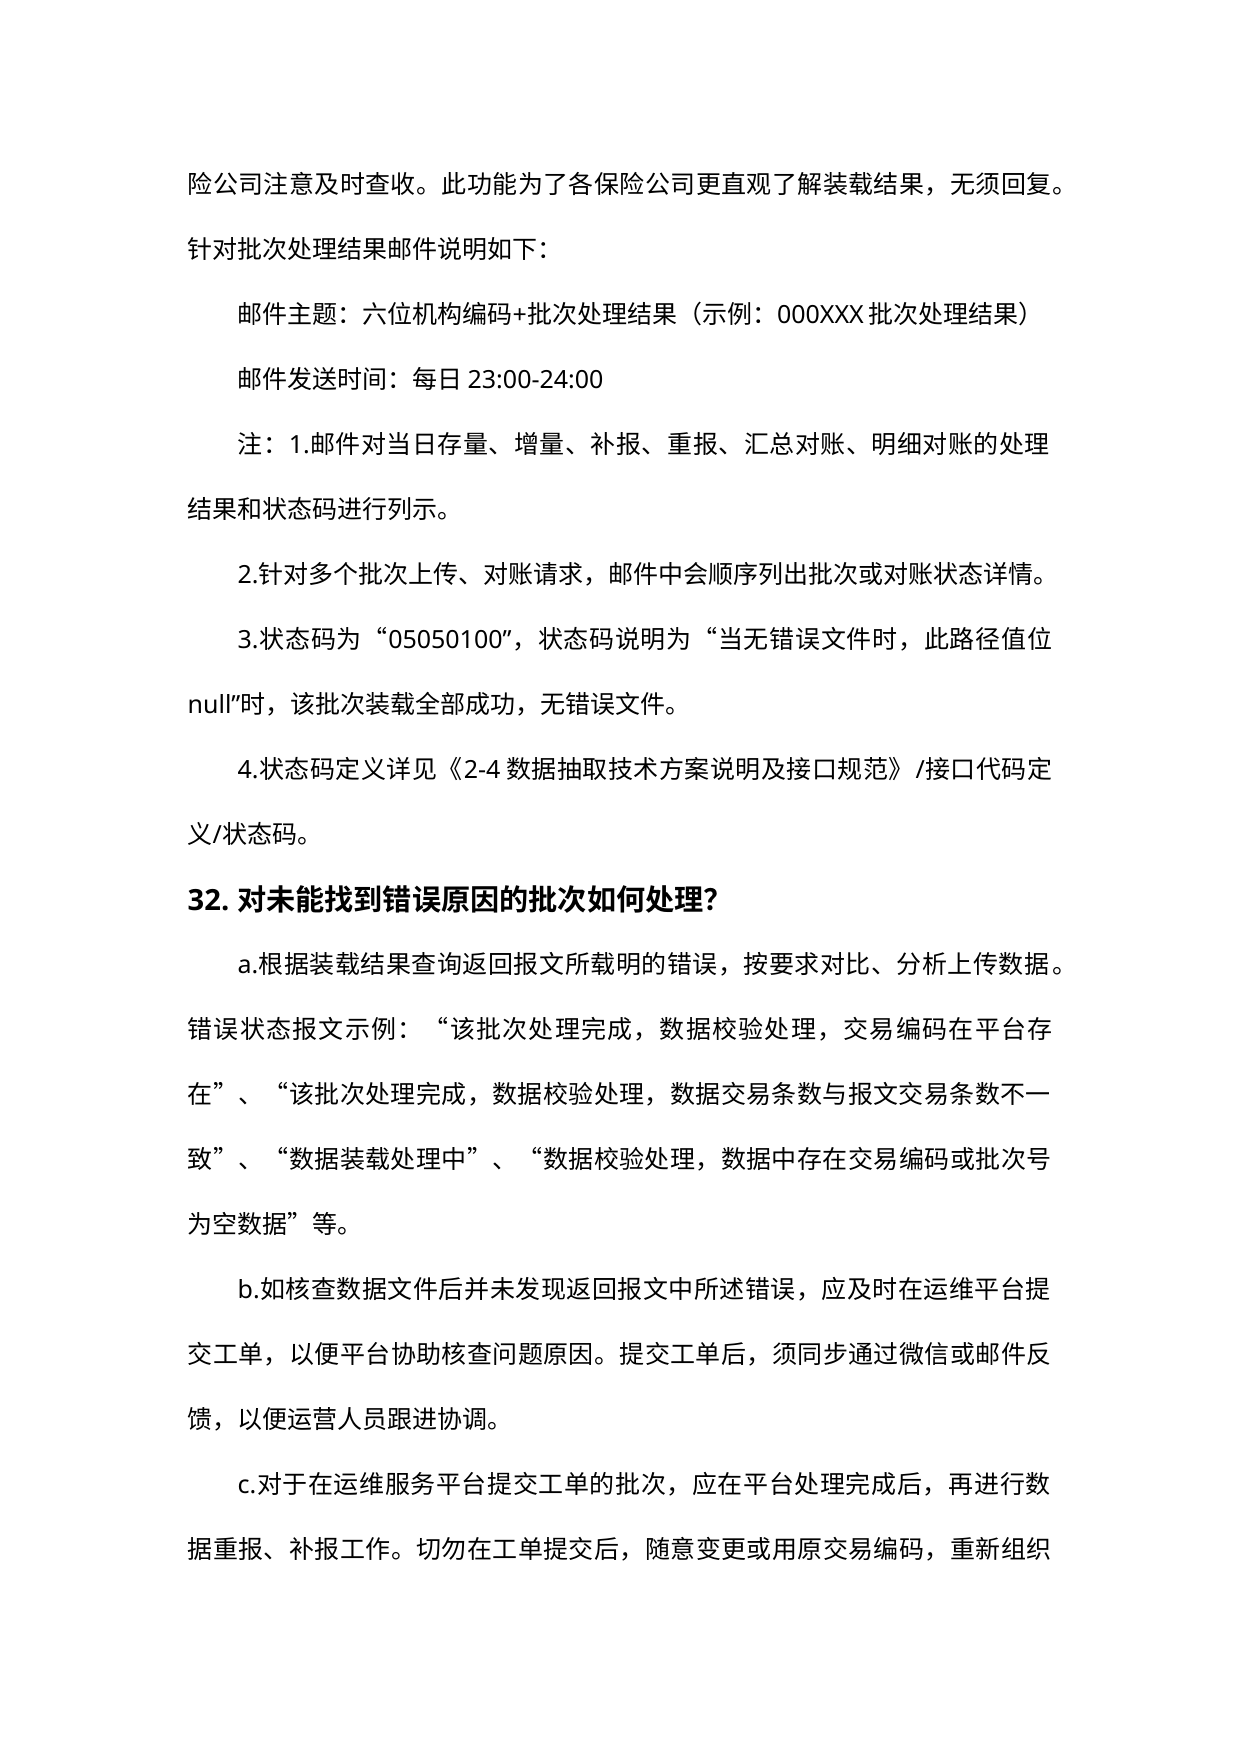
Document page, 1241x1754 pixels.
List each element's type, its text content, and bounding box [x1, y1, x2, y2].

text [187, 1450, 1053, 1580]
text 3.状态码为“05050100”，状态码说明为“当无错误文件时，此路径值位null”时，该批次装载全部成功，无错误文件。 [187, 605, 1053, 735]
text 2.针对多个批次上传、对账请求，邮件中会顺序列出批次或对账状态详情。 [187, 540, 1053, 605]
text 4.状态码定义详见《2-4数据抽取技术方案说明及接口规范》/接口代码定义/状态码。 [187, 735, 1053, 865]
text 邮件主题：六位机构编码+批次处理结果（示例：000XXX批次处理结果） [187, 280, 1053, 345]
text b.如核查数据文件后并未发现返回报文中所述错误，应及时在运维平台提交工单，以便平台协助核查问题原因。提交工单后，须同步通过微信或邮件反馈，以便运营人员跟进协调。 [187, 1255, 1053, 1450]
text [187, 150, 1053, 280]
text 注：1.邮件对当日存量、增量、补报、重报、汇总对账、明细对账的处理结果和状态码进行列示。 [187, 410, 1053, 540]
text a.根据装载结果查询返回报文所载明的错误，按要求对比、分析上传数据。错误状态报文示例：“该批次处理完成，数据校验处理，交易编码在平台存在”、“该批次处理完成，数据校验处理，数据交易条数与报文交易条数不一致”、“数据装载处理中”、“数据校验处理，数据中存在交易编码或批次号为空数据”等。 [187, 930, 1053, 1255]
subtitle 32. 对未能找到错误原因的批次如何处理？ [187, 865, 1053, 930]
text 邮件发送时间：每日23:00-24:00 [187, 345, 1053, 410]
